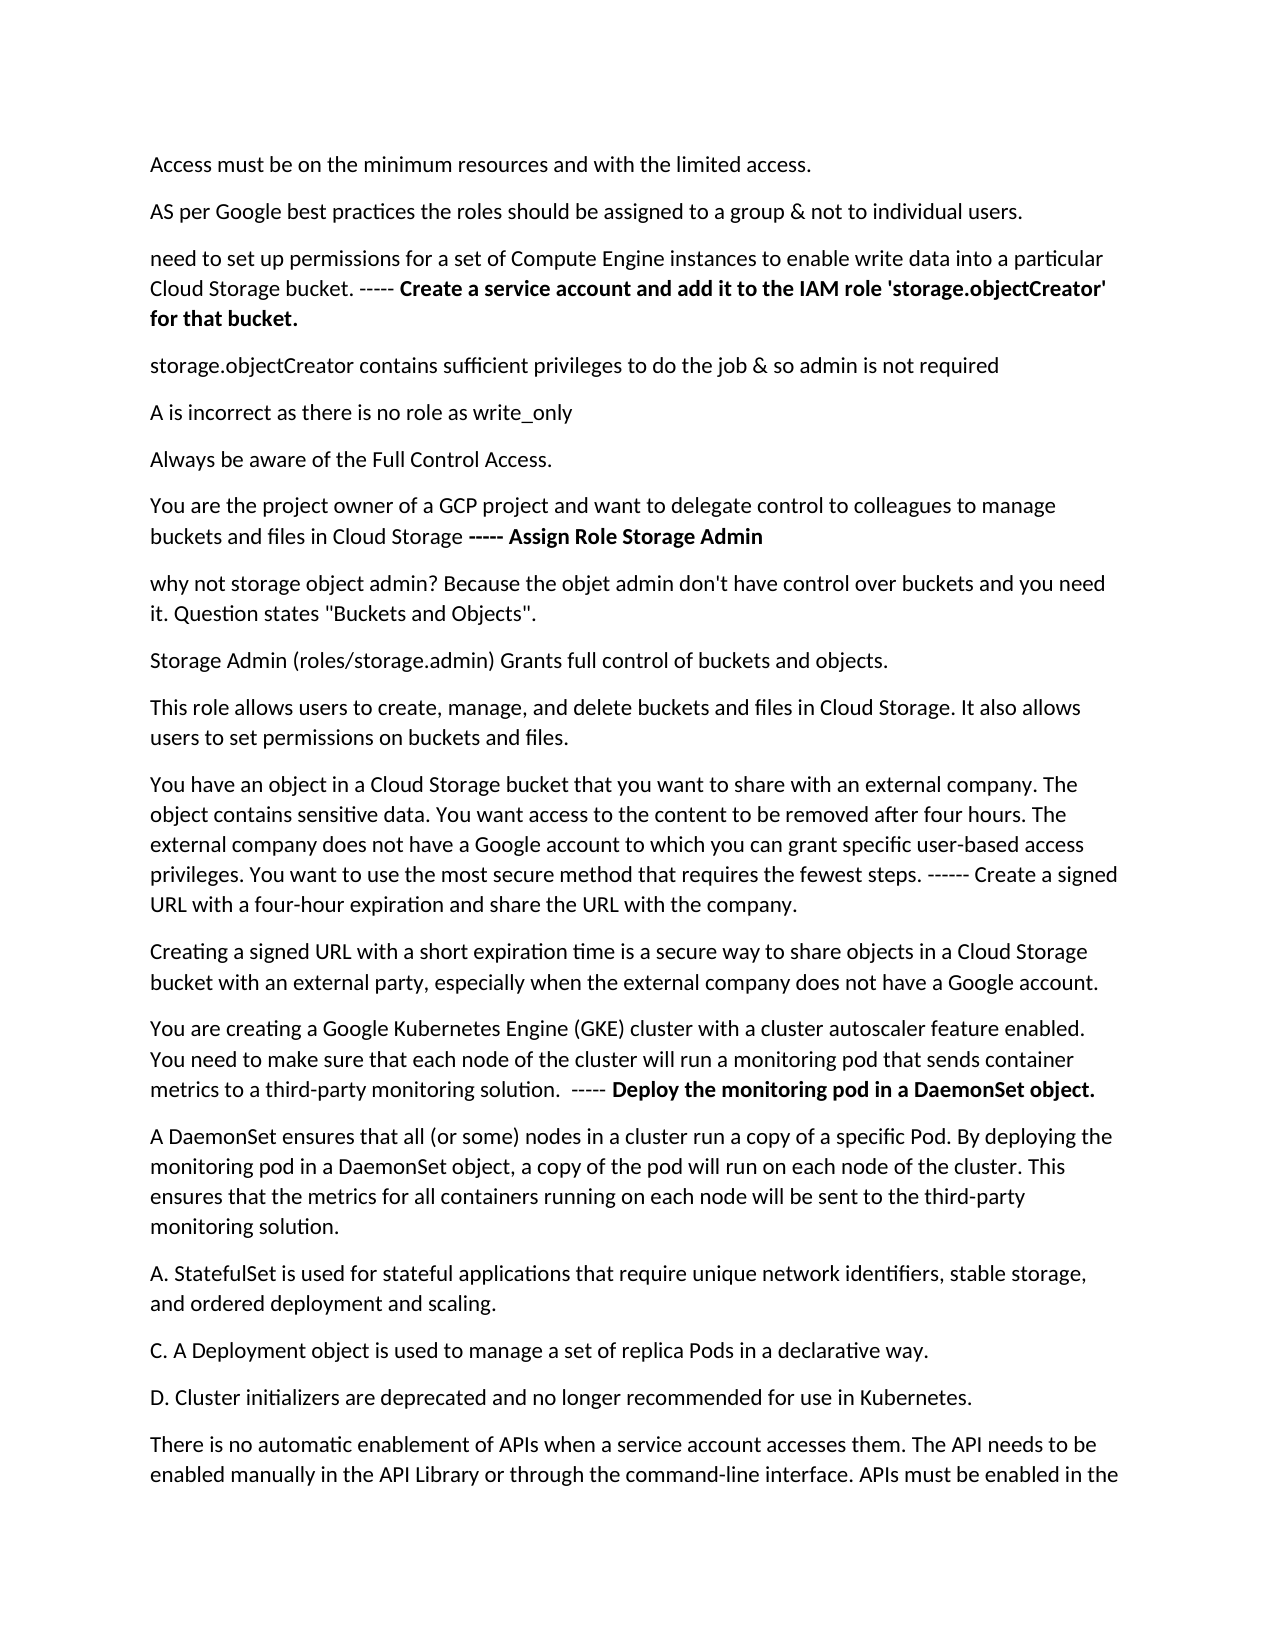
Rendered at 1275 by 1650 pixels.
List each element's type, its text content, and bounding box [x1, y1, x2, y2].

text Creating a signed URL with a short expiration time is a secure way to share objects in a Cloud Storage bucket with an external party, especially when the external company does not have a Google account. [150, 937, 1125, 996]
text why not storage object admin? Because the objet admin don't have control over buckets and you need it. Question states "Buckets and Objects". [150, 569, 1125, 627]
text You are the project owner of a GCP project and want to delegate control to colleagues to manage buckets and files in Cloud Storage ----- Assign Role Storage Admin [150, 492, 1125, 550]
text C. A Deployment object is used to manage a set of replica Pods in a declarative way. [150, 1336, 1125, 1364]
text D. Cluster initializers are deprecated and no longer recommended for use in Kubernetes. [150, 1383, 1125, 1411]
text A. StatefulSet is used for stateful applications that require unique network identifiers, stable storage, and ordered deployment and scaling. [150, 1259, 1125, 1318]
text need to set up permissions for a set of Compute Engine instances to enable write data into a particular Cloud Storage bucket. ----- Create a service account and add it to the IAM role 'storage.objectCreator' for that bucket. [150, 244, 1125, 332]
text You have an object in a Cloud Storage bucket that you want to share with an external company. The object contains sensitive data. You want access to the content to be removed after four hours. The external company does not have a Google account to which you can grant specific user-based access privileges. You want to use the most secure method that requires the fewest steps. ------ Create a signed URL with a four-hour expiration and share the URL with the company. [150, 770, 1125, 919]
text Access must be on the minimum resources and with the limited access. [150, 150, 1125, 178]
text A is incorrect as there is no role as write_only [150, 398, 1125, 426]
text Always be aware of the Full Control Access. [150, 445, 1125, 473]
text You are creating a Google Kubernetes Engine (GKE) cluster with a cluster autoscaler feature enabled. You need to make sure that each node of the cluster will run a monitoring pod that sends container metrics to a third-party monitoring solution. ----- Deploy the monitoring pod in a DaemonSet object. [150, 1014, 1125, 1103]
text This role allows users to create, manage, and delete buckets and files in Cloud Storage. It also allows users to set permissions on buckets and files. [150, 693, 1125, 751]
text storage.objectCreator contains sufficient privileges to do the job & so admin is not required [150, 351, 1125, 379]
text A DaemonSet ensures that all (or some) nodes in a cluster run a copy of a specific Pod. By deploying the monitoring pod in a DaemonSet object, a copy of the pod will run on each node of the cluster. This ensures that the metrics for all containers running on each node will be sent to the third-party monitoring solution. [150, 1122, 1125, 1241]
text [150, 1430, 1125, 1488]
text AS per Google best practices the roles should be assigned to a group & not to individual users. [150, 197, 1125, 225]
text Storage Admin (roles/storage.admin) Grants full control of buckets and objects. [150, 646, 1125, 674]
